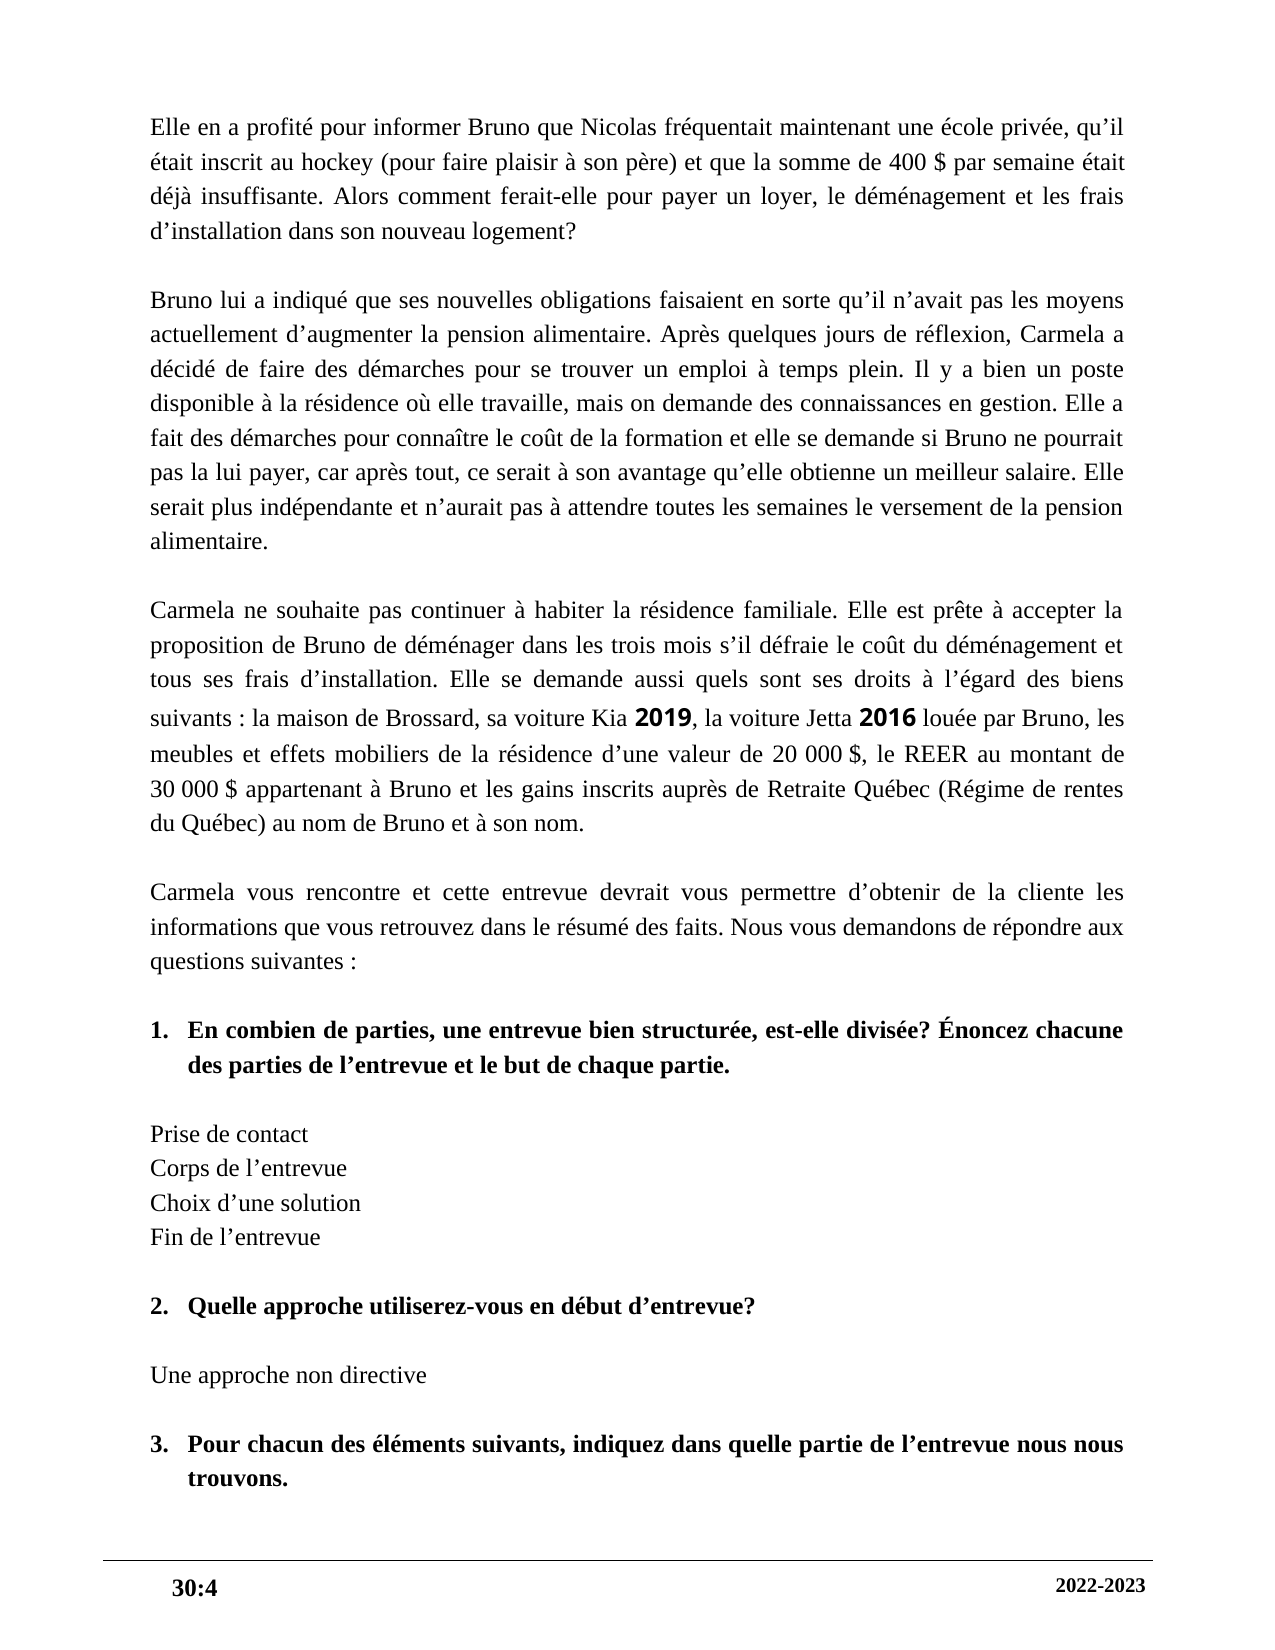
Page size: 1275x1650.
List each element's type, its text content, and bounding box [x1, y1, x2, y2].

text Une approche non directive [150, 1360, 1125, 1389]
text Fin de l’entrevue [150, 1222, 1125, 1251]
text Bruno lui a indiqué que ses nouvelles obligations faisaient en sorte qu’il n’avait pas les moyens actuellement d’augmenter la pension alimentaire. Après quelques jours de réflexion, Carmela a décidé de faire des démarches pour se trouver un emploi à temps plein. Il y a bien un poste disponible à la résidence où elle travaille, mais on demande des connaissances en gestion. Elle a fait des démarches pour connaître le coût de la formation et elle se demande si Bruno ne pourrait pas la lui payer, car après tout, ce serait à son avantage qu’elle obtienne un meilleur salaire. Elle serait plus indépendante et n’aurait pas à attendre toutes les semaines le versement de la pension alimentaire. [150, 285, 1125, 555]
text Prise de contact [150, 1119, 1125, 1147]
text Choix d’une solution [150, 1188, 1125, 1216]
text Carmela ne souhaite pas continuer à habiter la résidence familiale. Elle est prête à accepter la proposition de Bruno de déménager dans les trois mois s’il défraie le coût du déménagement et tous ses frais d’installation. Elle se demande aussi quels sont ses droits à l’égard des biens suivants : la maison de Brossard, sa voiture Kia 2019, la voiture Jetta 2016 louée par Bruno, les meubles et effets mobiliers de la résidence d’une valeur de 20 000 $, le REER au montant de 30 000 $ appartenant à Bruno et les gains inscrits auprès de Retraite Québec (Régime de rentes du Québec) au nom de Bruno et à son nom. [150, 595, 1125, 837]
text Carmela vous rencontre et cette entrevue devrait vous permettre d’obtenir de la cliente les informations que vous retrouvez dans le résumé des faits. Nous vous demandons de répondre aux questions suivantes : [150, 877, 1125, 975]
text 1. En combien de parties, une entrevue bien structurée, est-elle divisée? Énoncez chacune des parties de l’entrevue et le but de chaque partie. [150, 1015, 1125, 1078]
text Corps de l’entrevue [150, 1153, 1125, 1182]
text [150, 112, 1125, 245]
text 3. Pour chacun des éléments suivants, indiquez dans quelle partie de l’entrevue nous nous trouvons. [150, 1429, 1125, 1492]
text 2. Quelle approche utiliserez-vous en début d’entrevue? [150, 1291, 1125, 1320]
